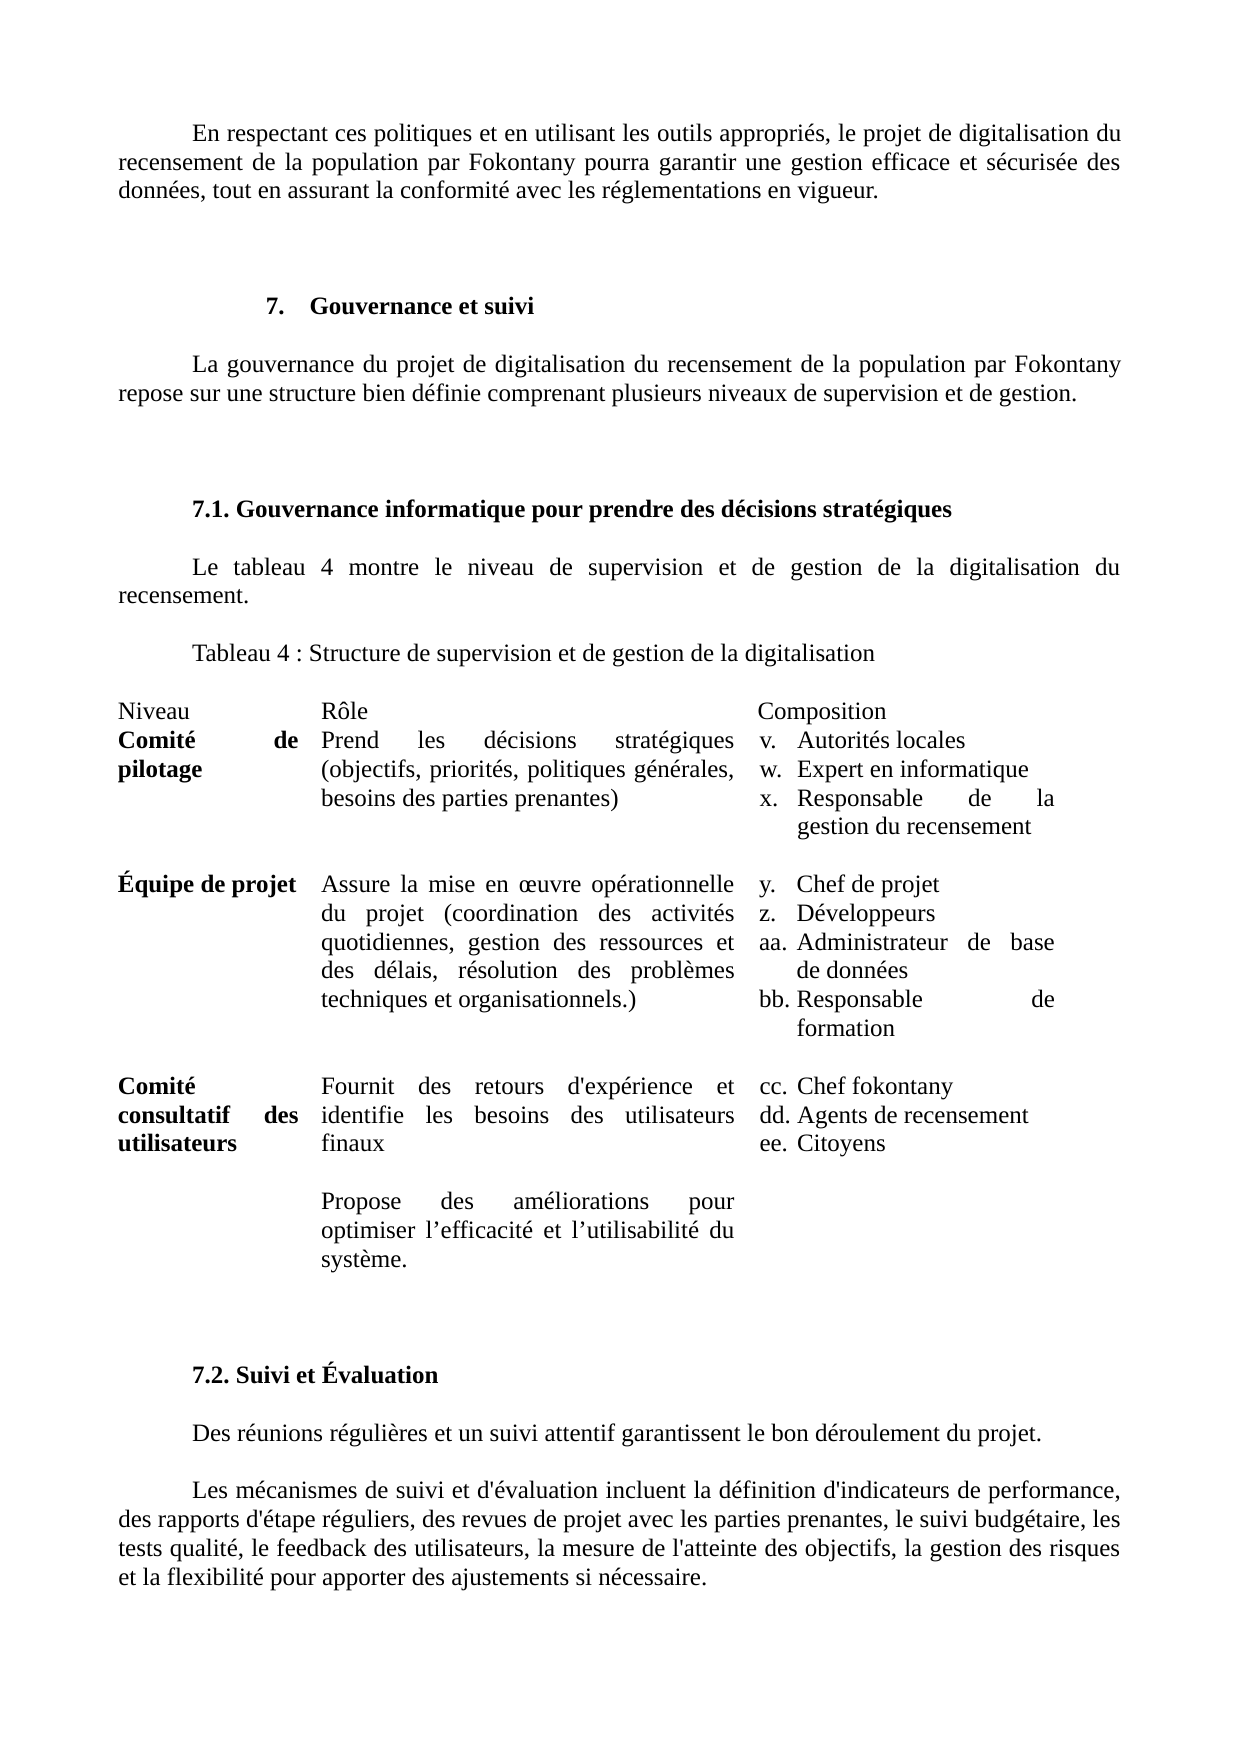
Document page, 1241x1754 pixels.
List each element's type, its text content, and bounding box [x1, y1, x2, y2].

table_cell Chef fokontany Agents de recensement Citoyens [746, 1071, 1066, 1273]
table_cell Comité consultatif des utilisateurs [106, 1071, 309, 1273]
text Tableau 4 : Structure de supervision et de gestion de la digitalisation [118, 638, 1122, 667]
table_cell Chef de projet Développeurs Administrateur de base de données Responsable de formation [746, 869, 1066, 1071]
table_header Rôle [310, 696, 746, 725]
text Le tableau 4 montre le niveau de supervision et de gestion de la digitalisation du recensement. [118, 552, 1122, 609]
text 7.1. Gouvernance informatique pour prendre des décisions stratégiques [118, 494, 1122, 523]
table_cell Autorités locales Expert en informatique Responsable de la gestion du recensement [746, 725, 1066, 869]
text 7. Gouvernance et suivi [192, 291, 1122, 320]
text 7.2. Suivi et Évaluation [118, 1360, 1122, 1388]
table_cell Fournit des retours d'expérience et identifie les besoins des utilisateurs finaux Propose des améliorations pour optimiser l’efficacité et l’utilisabilité du système. [310, 1071, 746, 1273]
table_cell Équipe de projet [106, 869, 309, 1071]
text La gouvernance du projet de digitalisation du recensement de la population par Fokontany repose sur une structure bien définie comprenant plusieurs niveaux de supervision et de gestion. [118, 349, 1122, 407]
text Des réunions régulières et un suivi attentif garantissent le bon déroulement du projet. [118, 1418, 1122, 1446]
table_cell Assure la mise en œuvre opérationnelle du projet (coordination des activités quotidiennes, gestion des ressources et des délais, résolution des problèmes techniques et organisationnels.) [310, 869, 746, 1071]
table_cell Prend les décisions stratégiques (objectifs, priorités, politiques générales, besoins des parties prenantes) [310, 725, 746, 869]
table_cell Comité de pilotage [106, 725, 309, 869]
text Les mécanismes de suivi et d'évaluation incluent la définition d'indicateurs de performance, des rapports d'étape réguliers, des revues de projet avec les parties prenantes, le suivi budgétaire, les tests qualité, le feedback des utilisateurs, la mesure de l'atteinte des objectifs, la gestion des risques et la flexibilité pour apporter des ajustements si nécessaire. [118, 1476, 1122, 1591]
text En respectant ces politiques et en utilisant les outils appropriés, le projet de digitalisation du recensement de la population par Fokontany pourra garantir une gestion efficace et sécurisée des données, tout en assurant la conformité avec les réglementations en vigueur. [118, 118, 1122, 204]
table_header Composition [746, 696, 1066, 725]
table_header Niveau [106, 696, 309, 725]
